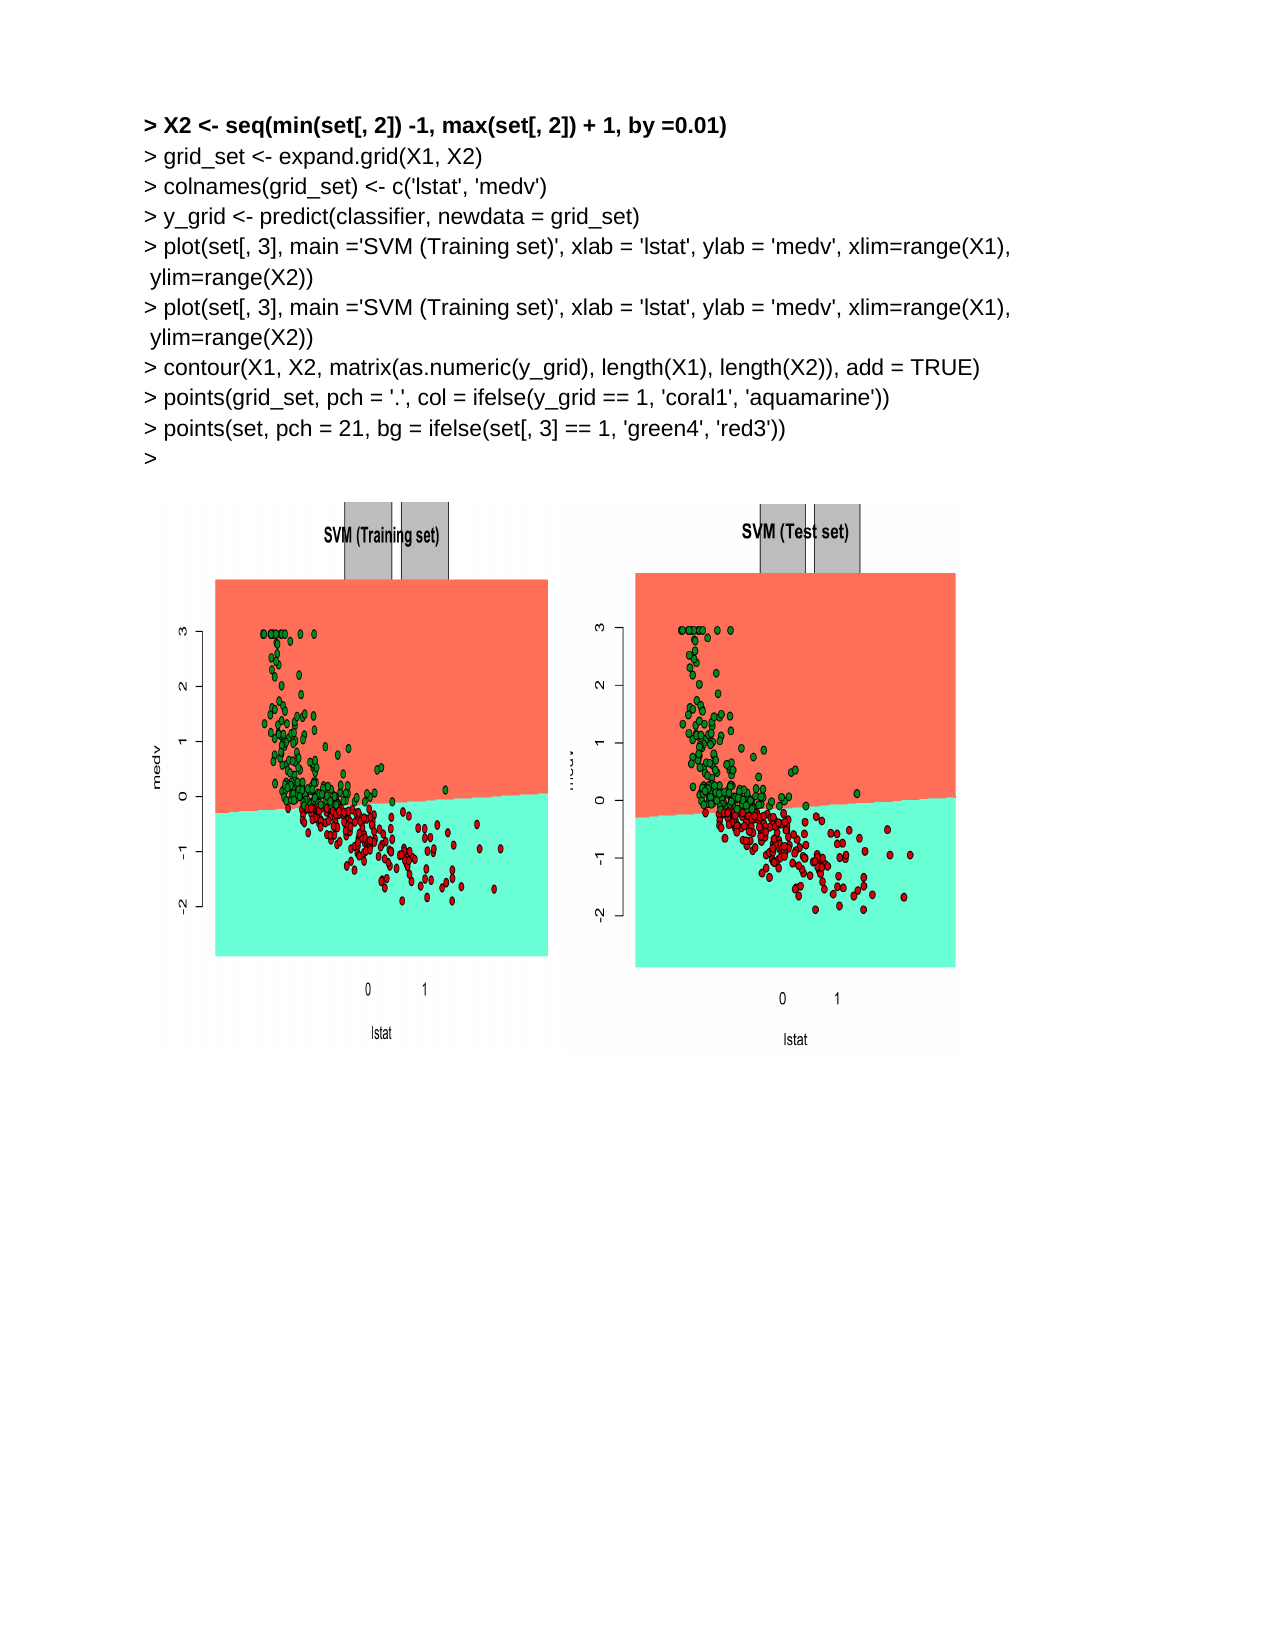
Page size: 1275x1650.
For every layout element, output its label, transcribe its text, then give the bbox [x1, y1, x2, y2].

text > contour(X1, X2, matrix(as.numeric(y_grid), length(X1), length(X2)), add = TRUE) [144, 354, 1125, 381]
text > plot(set[, 3], main ='SVM (Training set)', xlab = 'lstat', ylab = 'medv', xlim=range(X1), ylim=range(X2)) [144, 233, 1125, 290]
picture [150, 502, 961, 1054]
text > y_grid <- predict(classifier, newdata = grid_set) [144, 203, 1125, 229]
text > [144, 445, 1125, 471]
text > points(grid_set, pch = '.', col = ifelse(y_grid == 1, 'coral1', 'aquamarine')) [144, 384, 1125, 411]
text > plot(set[, 3], main ='SVM (Training set)', xlab = 'lstat', ylab = 'medv', xlim=range(X1), ylim=range(X2)) [144, 294, 1125, 350]
text > points(set, pch = 21, bg = ifelse(set[, 3] == 1, 'green4', 'red3')) [144, 414, 1125, 441]
text > colnames(grid_set) <- c('lstat', 'medv') [144, 173, 1125, 199]
text > X2 <- seq(min(set[, 2]) -1, max(set[, 2]) + 1, by =0.01) [144, 112, 1125, 139]
text > grid_set <- expand.grid(X1, X2) [144, 143, 1125, 169]
